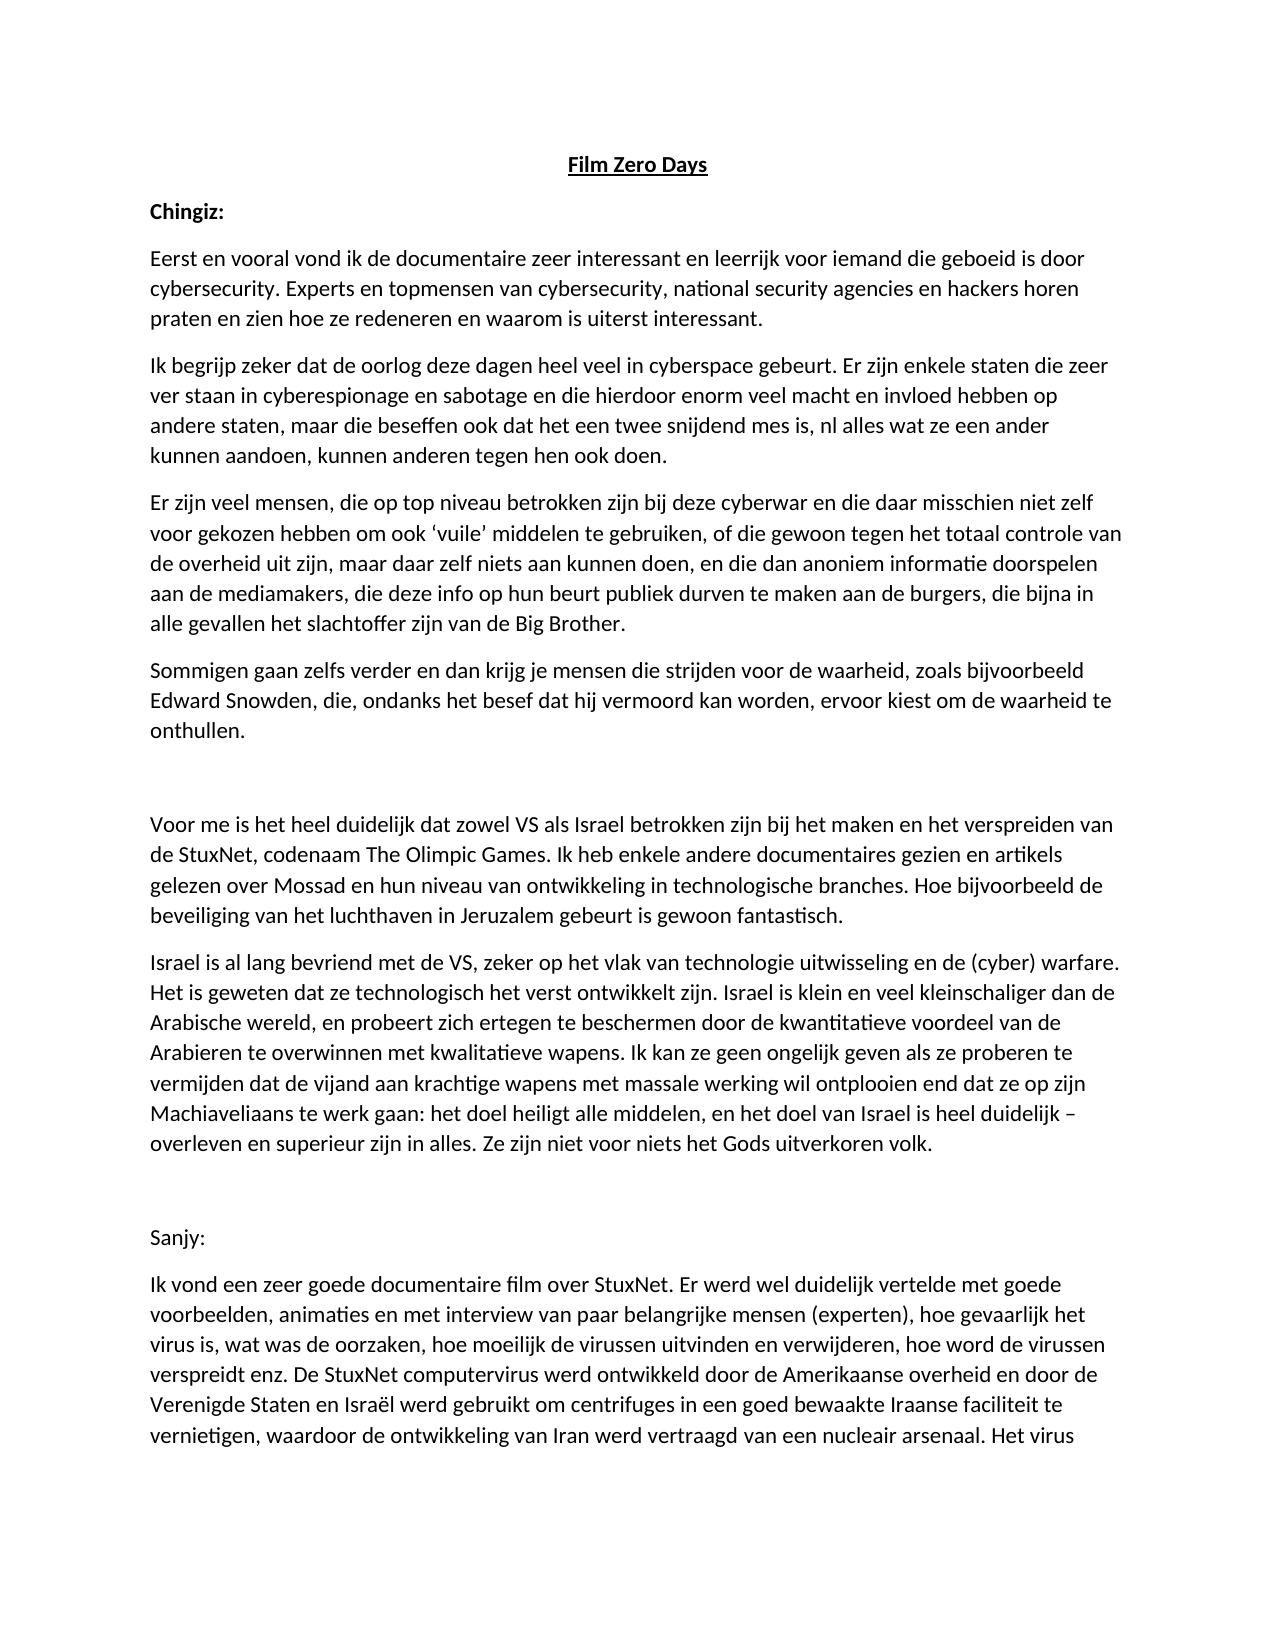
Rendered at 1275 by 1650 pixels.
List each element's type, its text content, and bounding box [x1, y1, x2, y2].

text Ik begrijp zeker dat de oorlog deze dagen heel veel in cyberspace gebeurt. Er zijn enkele staten die zeer ver staan in cyberespionage en sabotage en die hierdoor enorm veel macht en invloed hebben op andere staten, maar die beseffen ook dat het een twee snijdend mes is, nl alles wat ze een ander kunnen aandoen, kunnen anderen tegen hen ook doen. [150, 351, 1125, 470]
text Israel is al lang bevriend met de VS, zeker op het vlak van technologie uitwisseling en de (cyber) warfare. Het is geweten dat ze technologisch het verst ontwikkelt zijn. Israel is klein en veel kleinschaliger dan de Arabische wereld, en probeert zich ertegen te beschermen door de kwantitatieve voordeel van de Arabieren te overwinnen met kwalitatieve wapens. Ik kan ze geen ongelijk geven als ze proberen te vermijden dat de vijand aan krachtige wapens met massale werking wil ontplooien end dat ze op zijn Machiaveliaans te werk gaan: het doel heiligt alle middelen, en het doel van Israel is heel duidelijk – overleven en superieur zijn in alles. Ze zijn niet voor niets het Gods uitverkoren volk. [150, 948, 1125, 1157]
text Chingiz: [150, 197, 1125, 225]
text Sommigen gaan zelfs verder en dan krijg je mensen die strijden voor de waarheid, zoals bijvoorbeeld Edward Snowden, die, ondanks het besef dat hij vermoord kan worden, ervoor kiest om de waarheid te onthullen. [150, 656, 1125, 745]
text Film Zero Days [150, 150, 1125, 178]
text Er zijn veel mensen, die op top niveau betrokken zijn bij deze cyberwar en die daar misschien niet zelf voor gekozen hebben om ook ‘vuile’ middelen te gebruiken, of die gewoon tegen het totaal controle van de overheid uit zijn, maar daar zelf niets aan kunnen doen, en die dan anoniem informatie doorspelen aan de mediamakers, die deze info op hun beurt publiek durven te maken aan de burgers, die bijna in alle gevallen het slachtoffer zijn van de Big Brother. [150, 488, 1125, 637]
text Eerst en vooral vond ik de documentaire zeer interessant en leerrijk voor iemand die geboeid is door cybersecurity. Experts en topmensen van cybersecurity, national security agencies en hackers horen praten en zien hoe ze redeneren en waarom is uiterst interessant. [150, 244, 1125, 332]
text Sanjy: [150, 1223, 1125, 1251]
text Voor me is het heel duidelijk dat zowel VS als Israel betrokken zijn bij het maken en het verspreiden van de StuxNet, codenaam The Olimpic Games. Ik heb enkele andere documentaires gezien en artikels gelezen over Mossad en hun niveau van ontwikkeling in technologische branches. Hoe bijvoorbeeld de beveiliging van het luchthaven in Jeruzalem gebeurt is gewoon fantastisch. [150, 810, 1125, 929]
